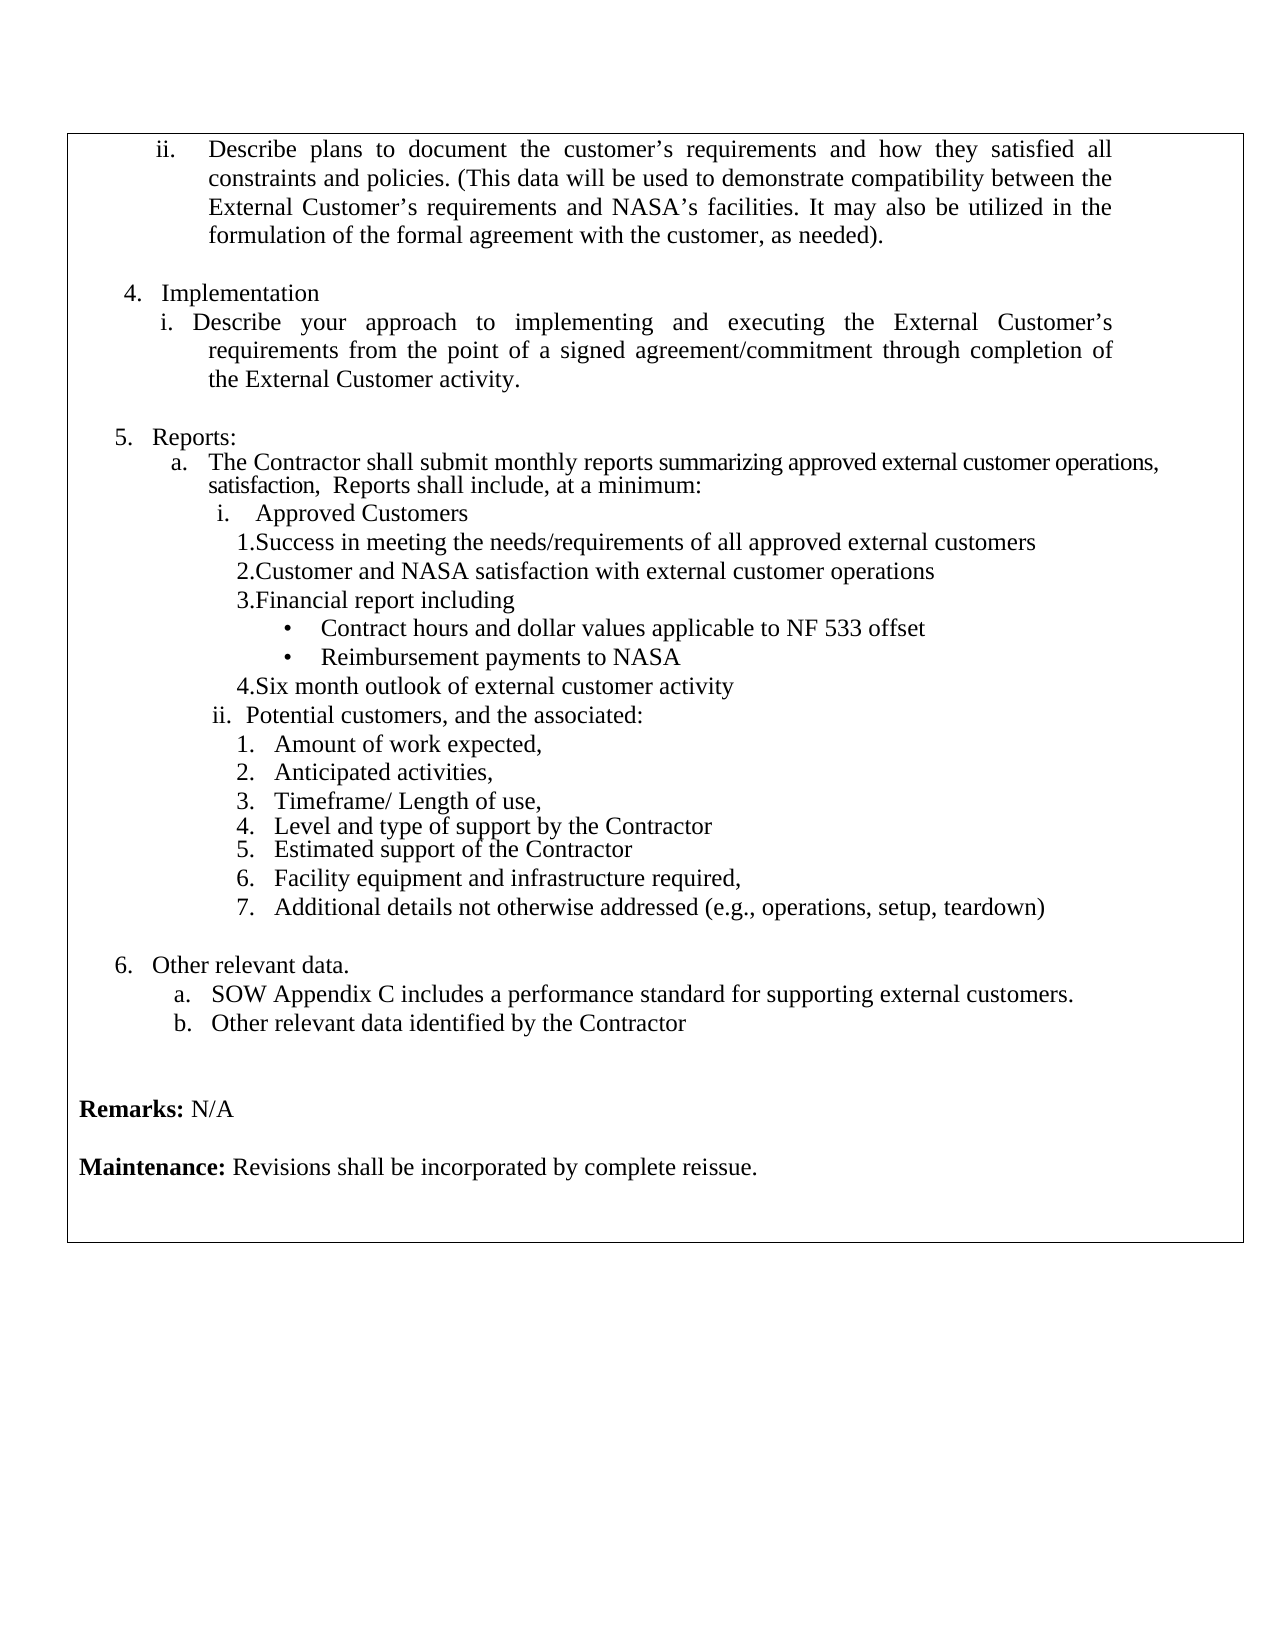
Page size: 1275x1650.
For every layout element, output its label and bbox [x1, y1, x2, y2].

table_cell [68, 134, 1243, 1242]
